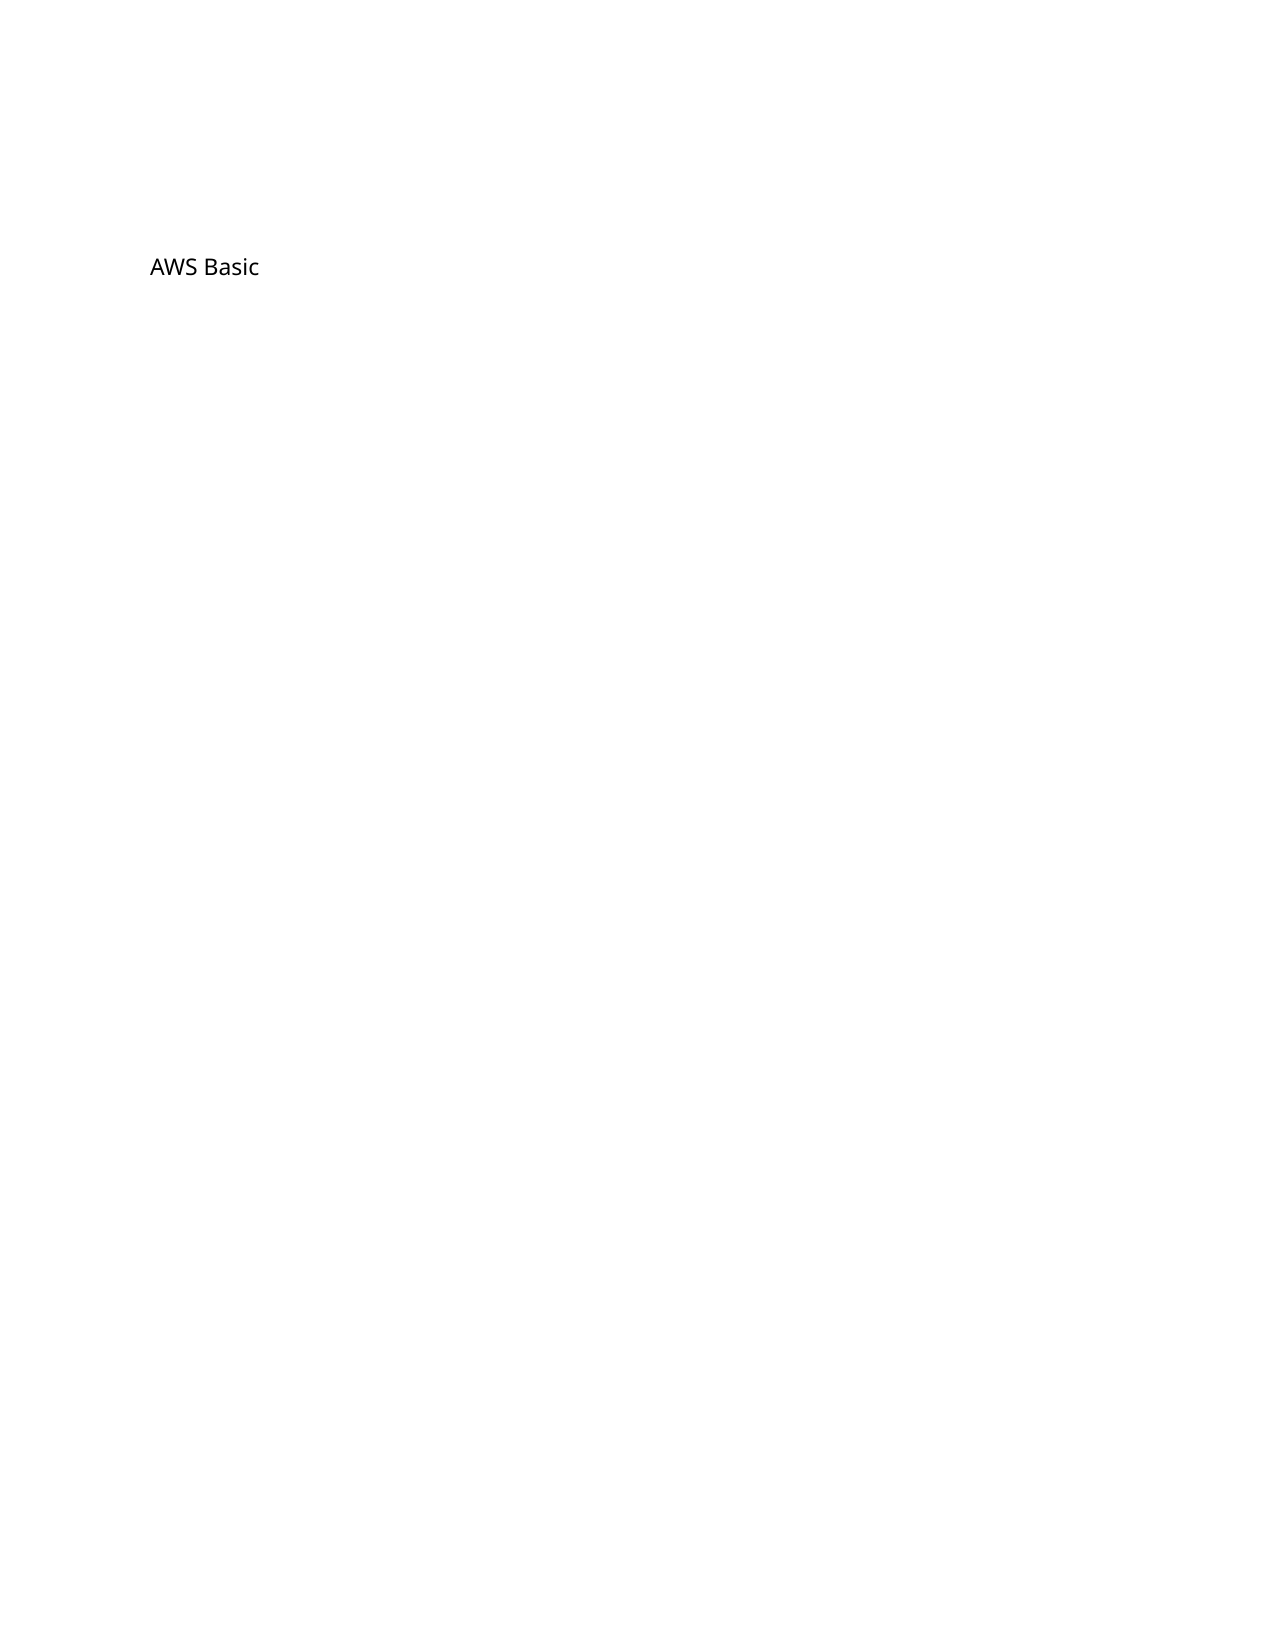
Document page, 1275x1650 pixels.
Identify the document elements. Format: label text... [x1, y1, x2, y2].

text AWS Basic [150, 251, 1125, 282]
